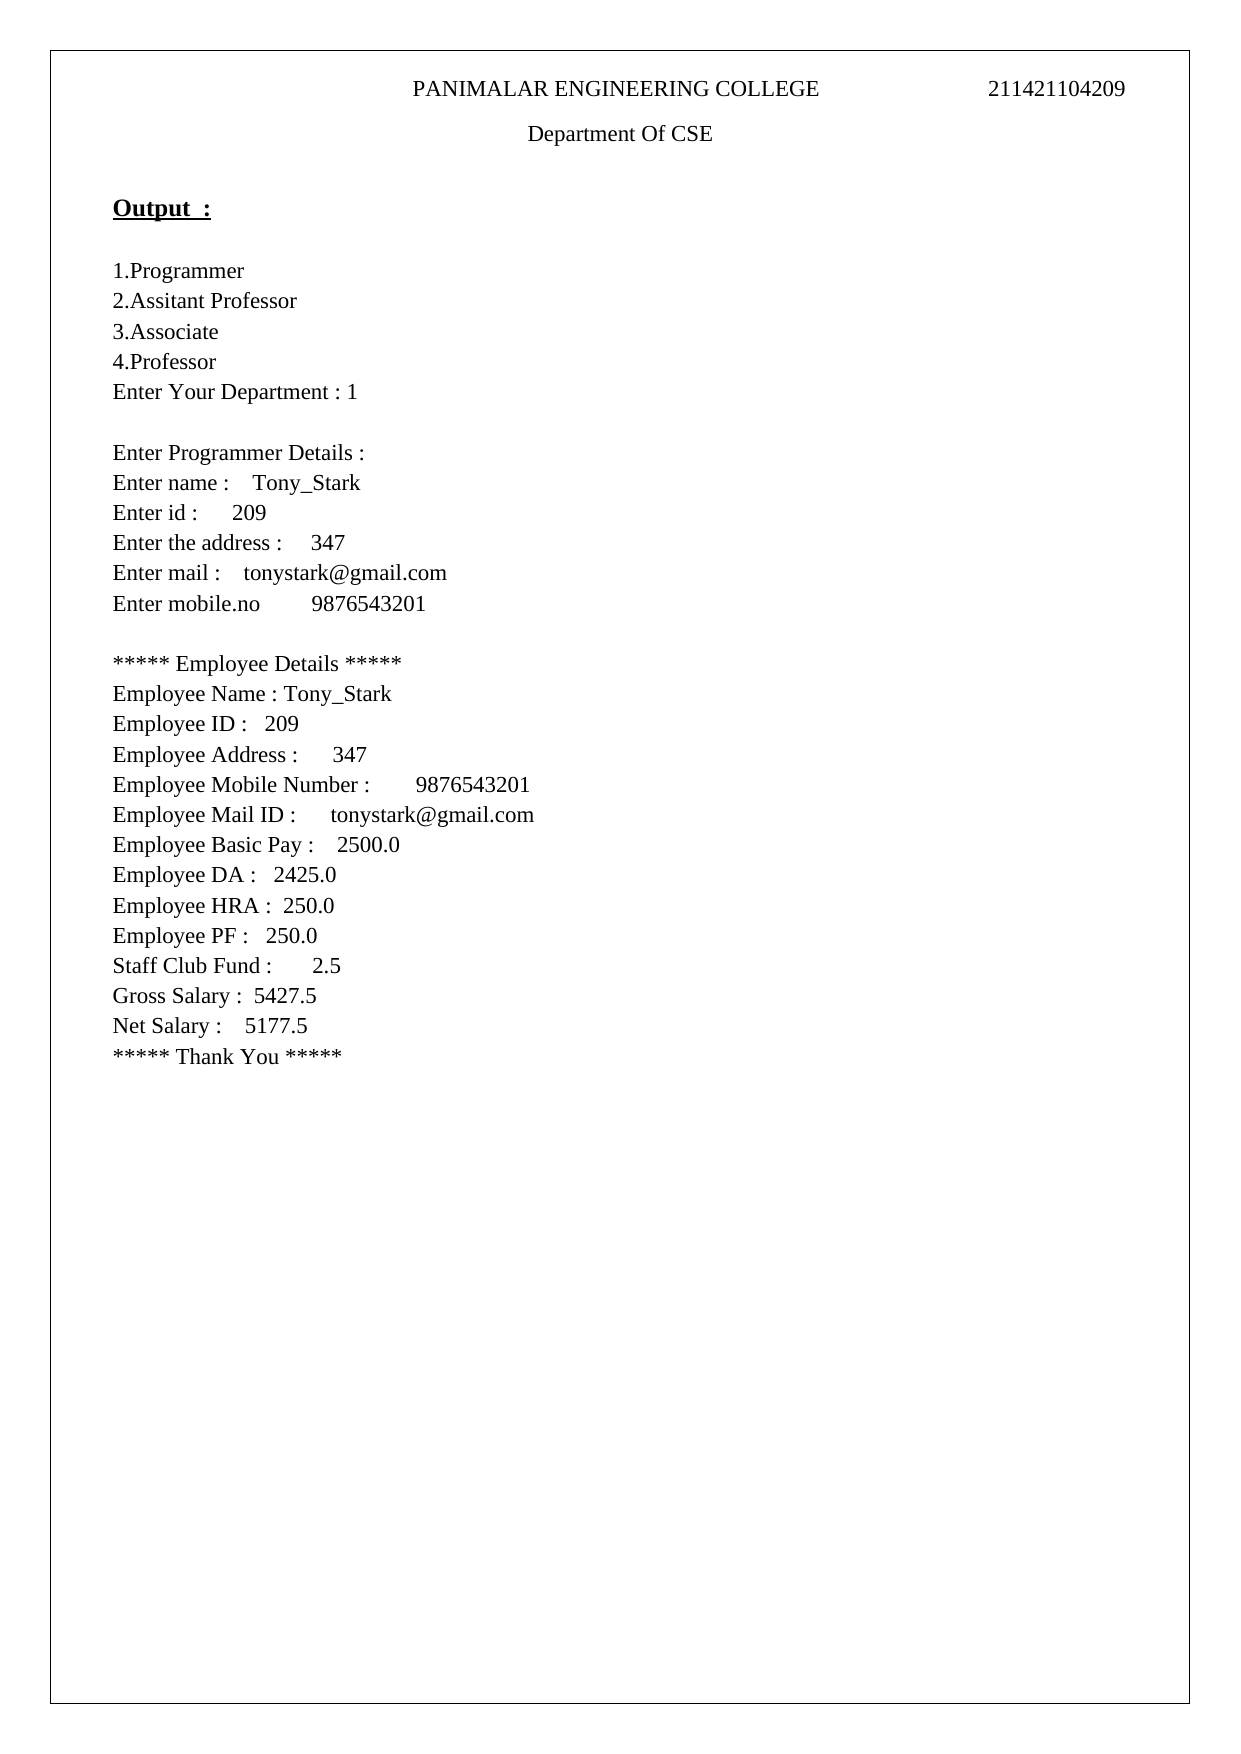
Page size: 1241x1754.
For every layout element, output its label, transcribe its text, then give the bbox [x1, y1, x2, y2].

text Employee Name : Tony_Stark [112, 680, 1128, 707]
text Net Salary : 5177.5 [112, 1013, 1128, 1039]
text Employee DA : 2425.0 [112, 862, 1128, 888]
text Employee Mail ID : tonystark@gmail.com [112, 801, 1128, 827]
text 2.Assitant Professor [112, 288, 1128, 314]
text Staff Club Fund : 2.5 [112, 952, 1128, 978]
text ***** Thank You ***** [112, 1043, 1128, 1069]
text 4.Professor [112, 348, 1128, 374]
text 1.Programmer [112, 257, 1128, 284]
text Output : [112, 193, 1128, 222]
text Enter the address : 347 [112, 529, 1128, 556]
text Enter Programmer Details : [112, 439, 1128, 465]
text Employee Basic Pay : 2500.0 [112, 831, 1128, 858]
text Gross Salary : 5427.5 [112, 982, 1128, 1009]
text Enter name : Tony_Stark [112, 469, 1128, 495]
text Enter mail : tonystark@gmail.com [112, 559, 1128, 586]
text Employee PF : 250.0 [112, 922, 1128, 948]
text Enter mobile.no 9876543201 [112, 590, 1128, 616]
text Employee Mobile Number : 9876543201 [112, 771, 1128, 797]
text Employee Address : 347 [112, 741, 1128, 767]
text 3.Associate [112, 318, 1128, 344]
text ***** Employee Details ***** [112, 650, 1128, 676]
text Enter Your Department : 1 [112, 378, 1128, 404]
text Employee ID : 209 [112, 711, 1128, 737]
text Employee HRA : 250.0 [112, 892, 1128, 918]
text Enter id : 209 [112, 499, 1128, 525]
